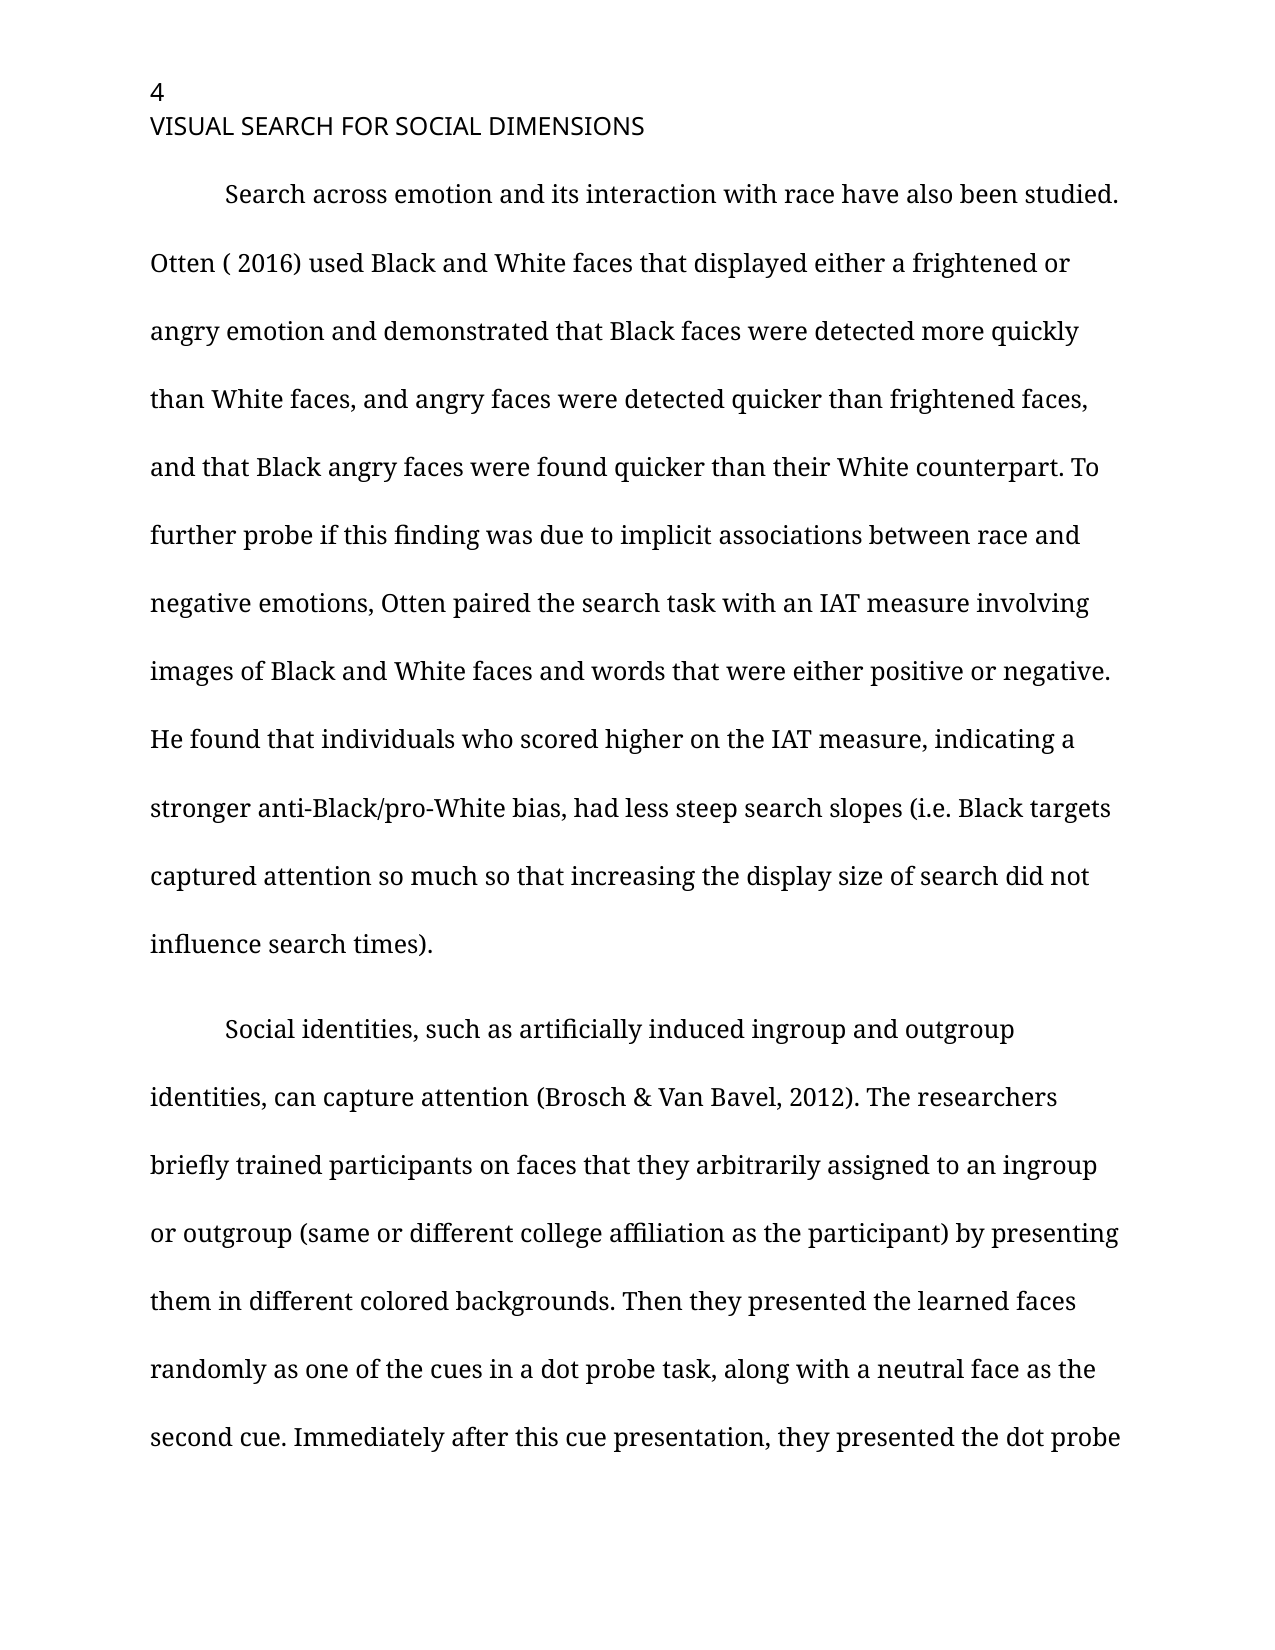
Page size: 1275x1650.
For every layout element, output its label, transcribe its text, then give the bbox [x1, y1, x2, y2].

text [150, 1011, 1125, 1454]
text Search across emotion and its interaction with race have also been studied. Otten ( 2016) used Black and White faces that displayed either a frightened or angry emotion and demonstrated that Black faces were detected more quickly than White faces, and angry faces were detected quicker than frightened faces, and that Black angry faces were found quicker than their White counterpart. To further probe if this finding was due to implicit associations between race and negative emotions, Otten paired the search task with an IAT measure involving images of Black and White faces and words that were either positive or negative. He found that individuals who scored higher on the IAT measure, indicating a stronger anti-Black/pro-White bias, had less steep search slopes (i.e. Black targets captured attention so much so that increasing the display size of search did not influence search times). [150, 177, 1125, 961]
